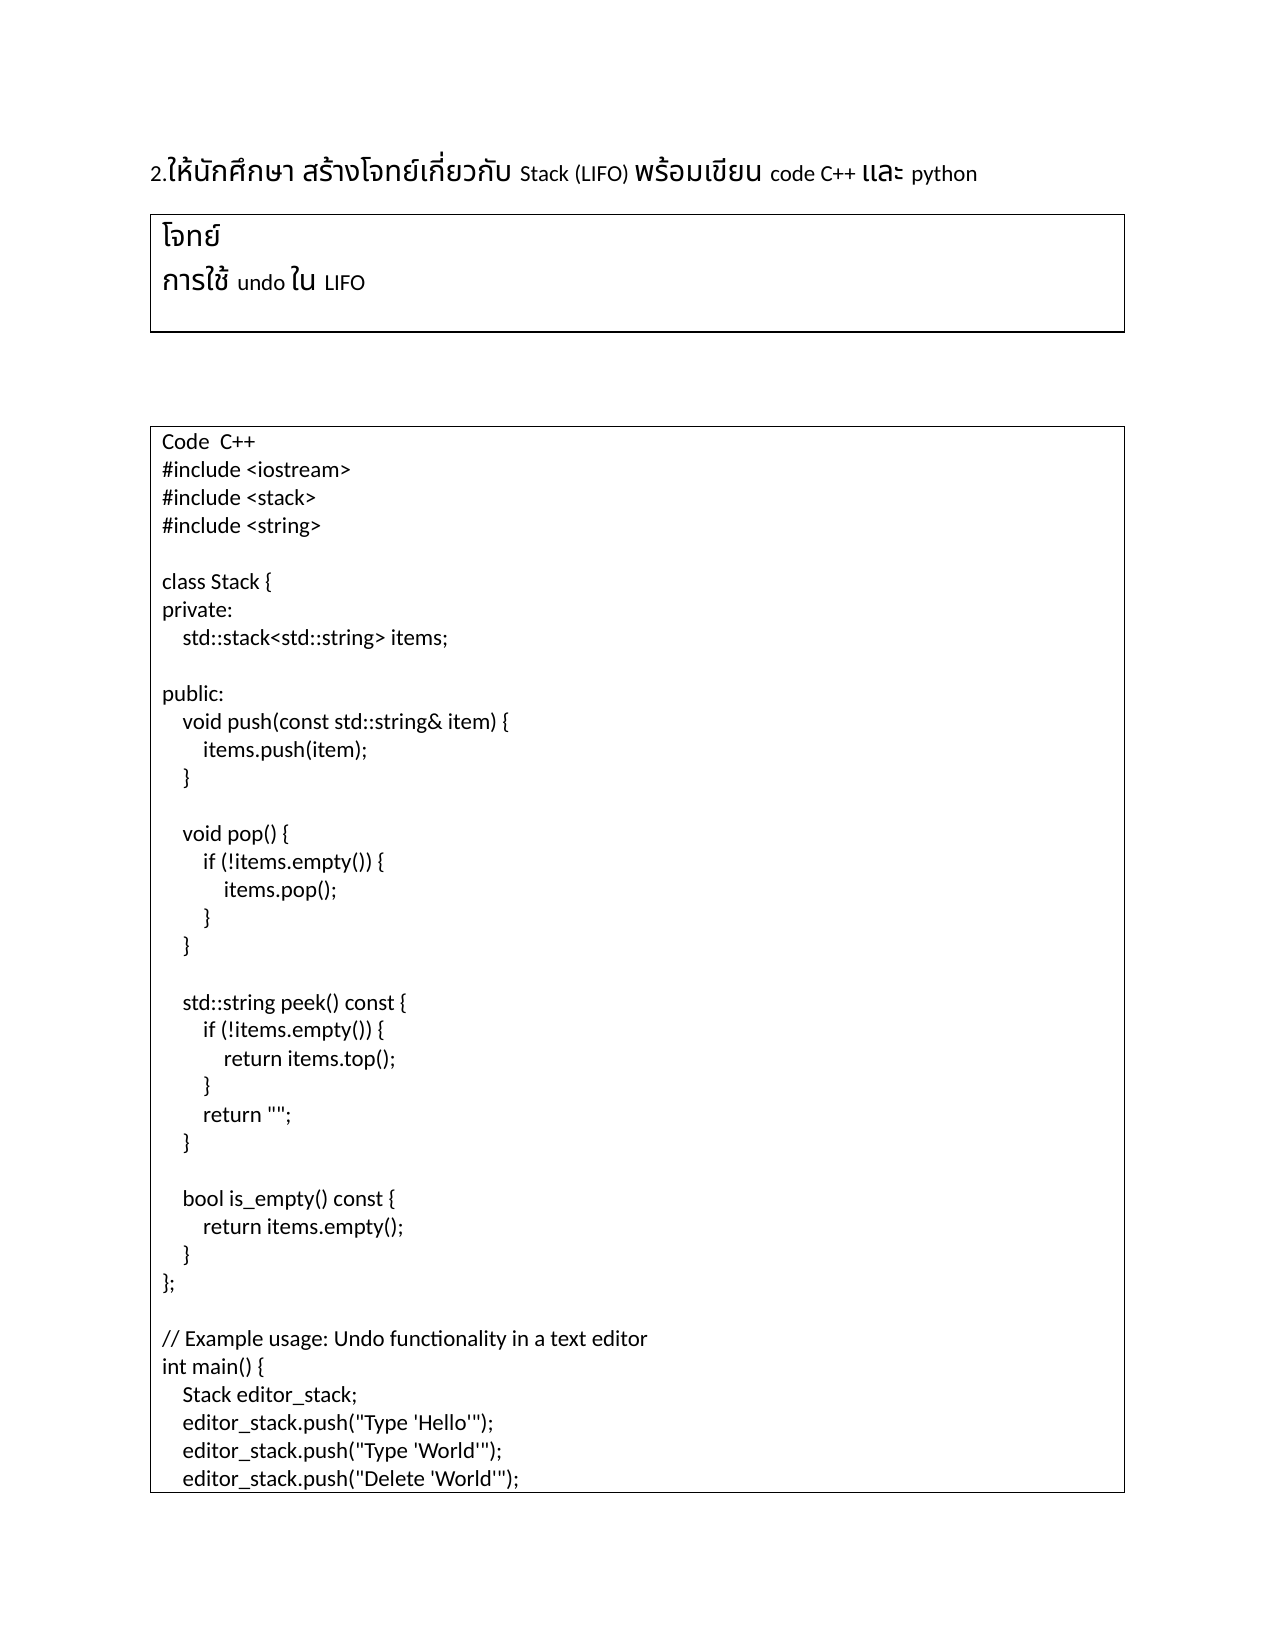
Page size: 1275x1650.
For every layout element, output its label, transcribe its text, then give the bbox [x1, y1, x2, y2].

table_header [151, 427, 1124, 1492]
table_header โจทย์ การใช้ undo ใน LIFO [151, 215, 1124, 331]
text 2.ให้นักศึกษา สร้างโจทย์เกี่ยวกับ Stack (LIFO) พร้อมเขียน code C++ และ python [150, 150, 1125, 194]
